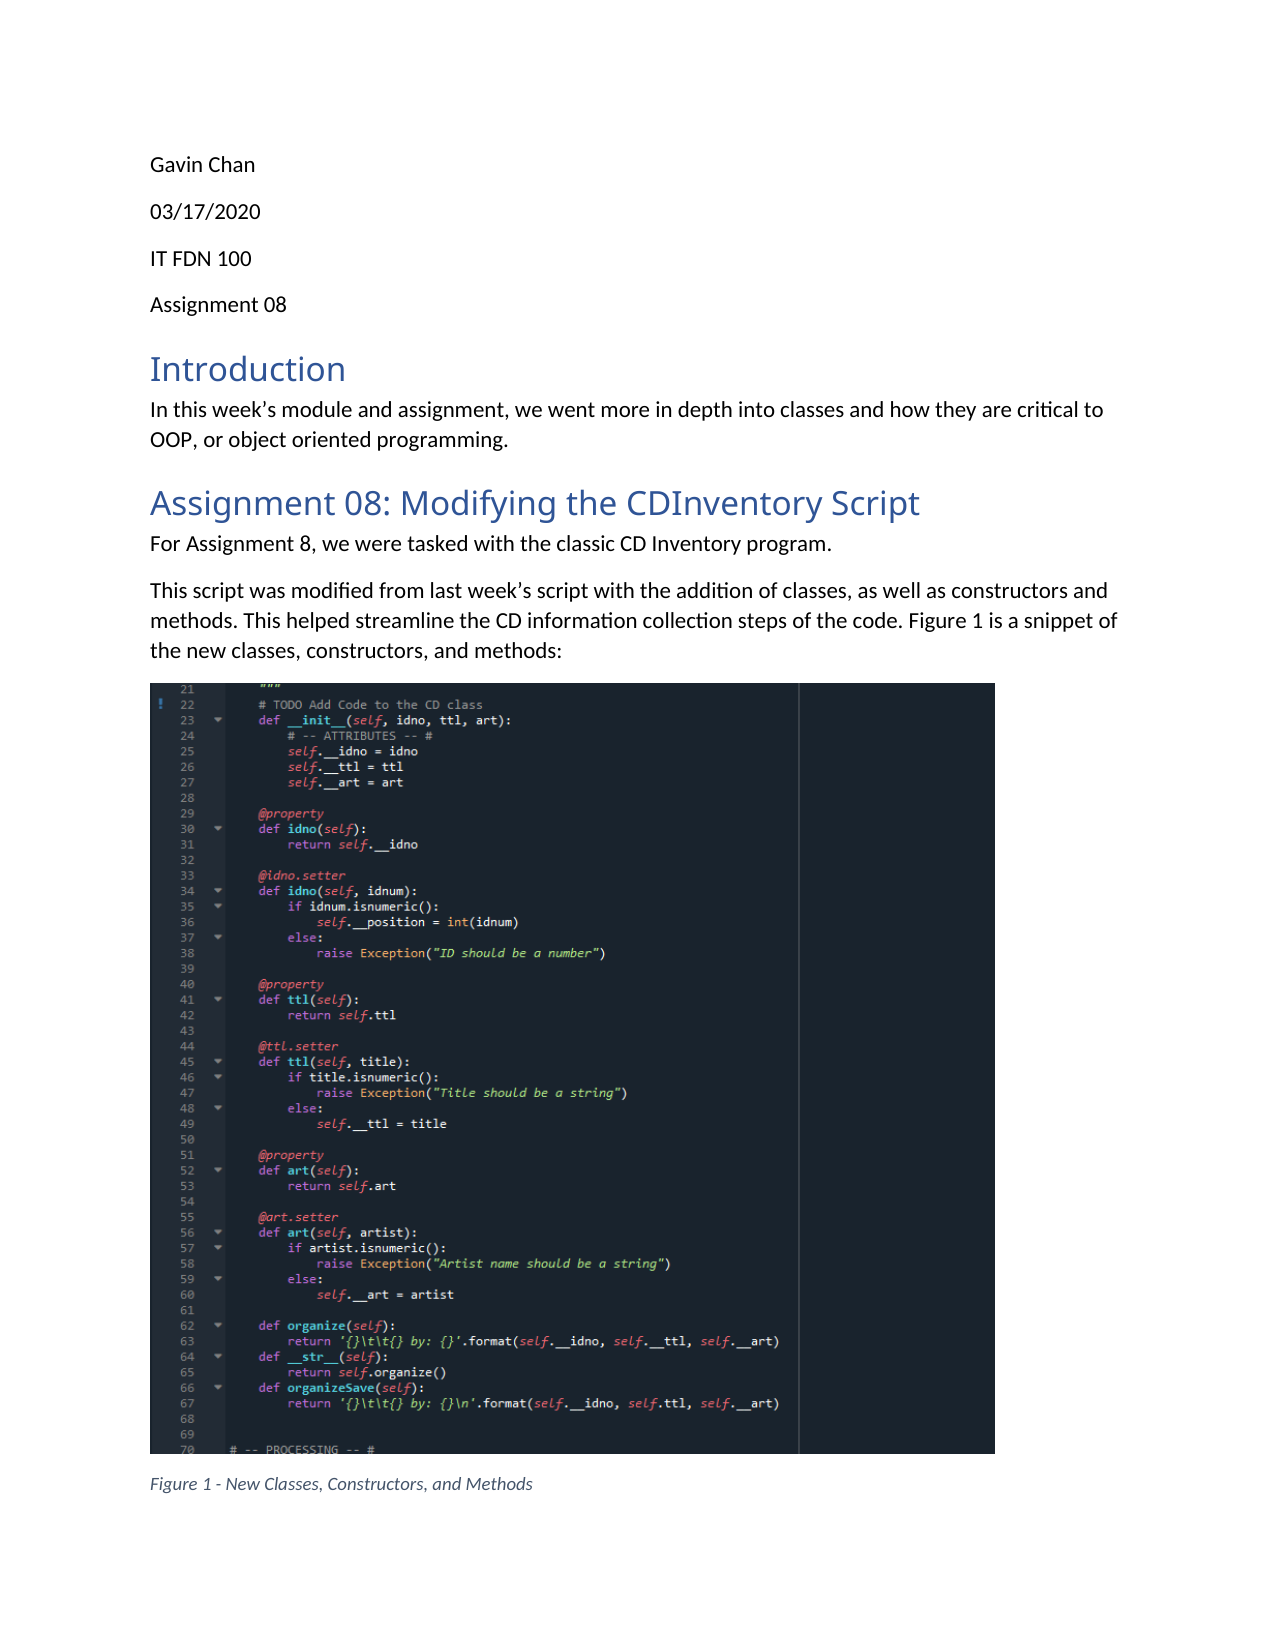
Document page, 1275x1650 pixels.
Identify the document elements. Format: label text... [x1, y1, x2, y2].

text 03/17/2020 [150, 197, 1125, 225]
picture [150, 683, 995, 1454]
text In this week’s module and assignment, we went more in depth into classes and how they are critical to OOP, or object oriented programming. [150, 395, 1125, 453]
text Assignment 08 [150, 291, 1125, 319]
subtitle Assignment 08: Modifying the CDInventory Script [150, 480, 1125, 526]
text This script was modified from last week’s script with the addition of classes, as well as constructors and methods. This helped streamline the CD information collection steps of the code. Figure 1 is a snippet of the new classes, constructors, and methods: [150, 576, 1125, 664]
text Gavin Chan [150, 150, 1125, 178]
subtitle Introduction [150, 346, 1125, 391]
text For Assignment 8, we were tasked with the classic CD Inventory program. [150, 529, 1125, 557]
text IT FDN 100 [150, 244, 1125, 272]
